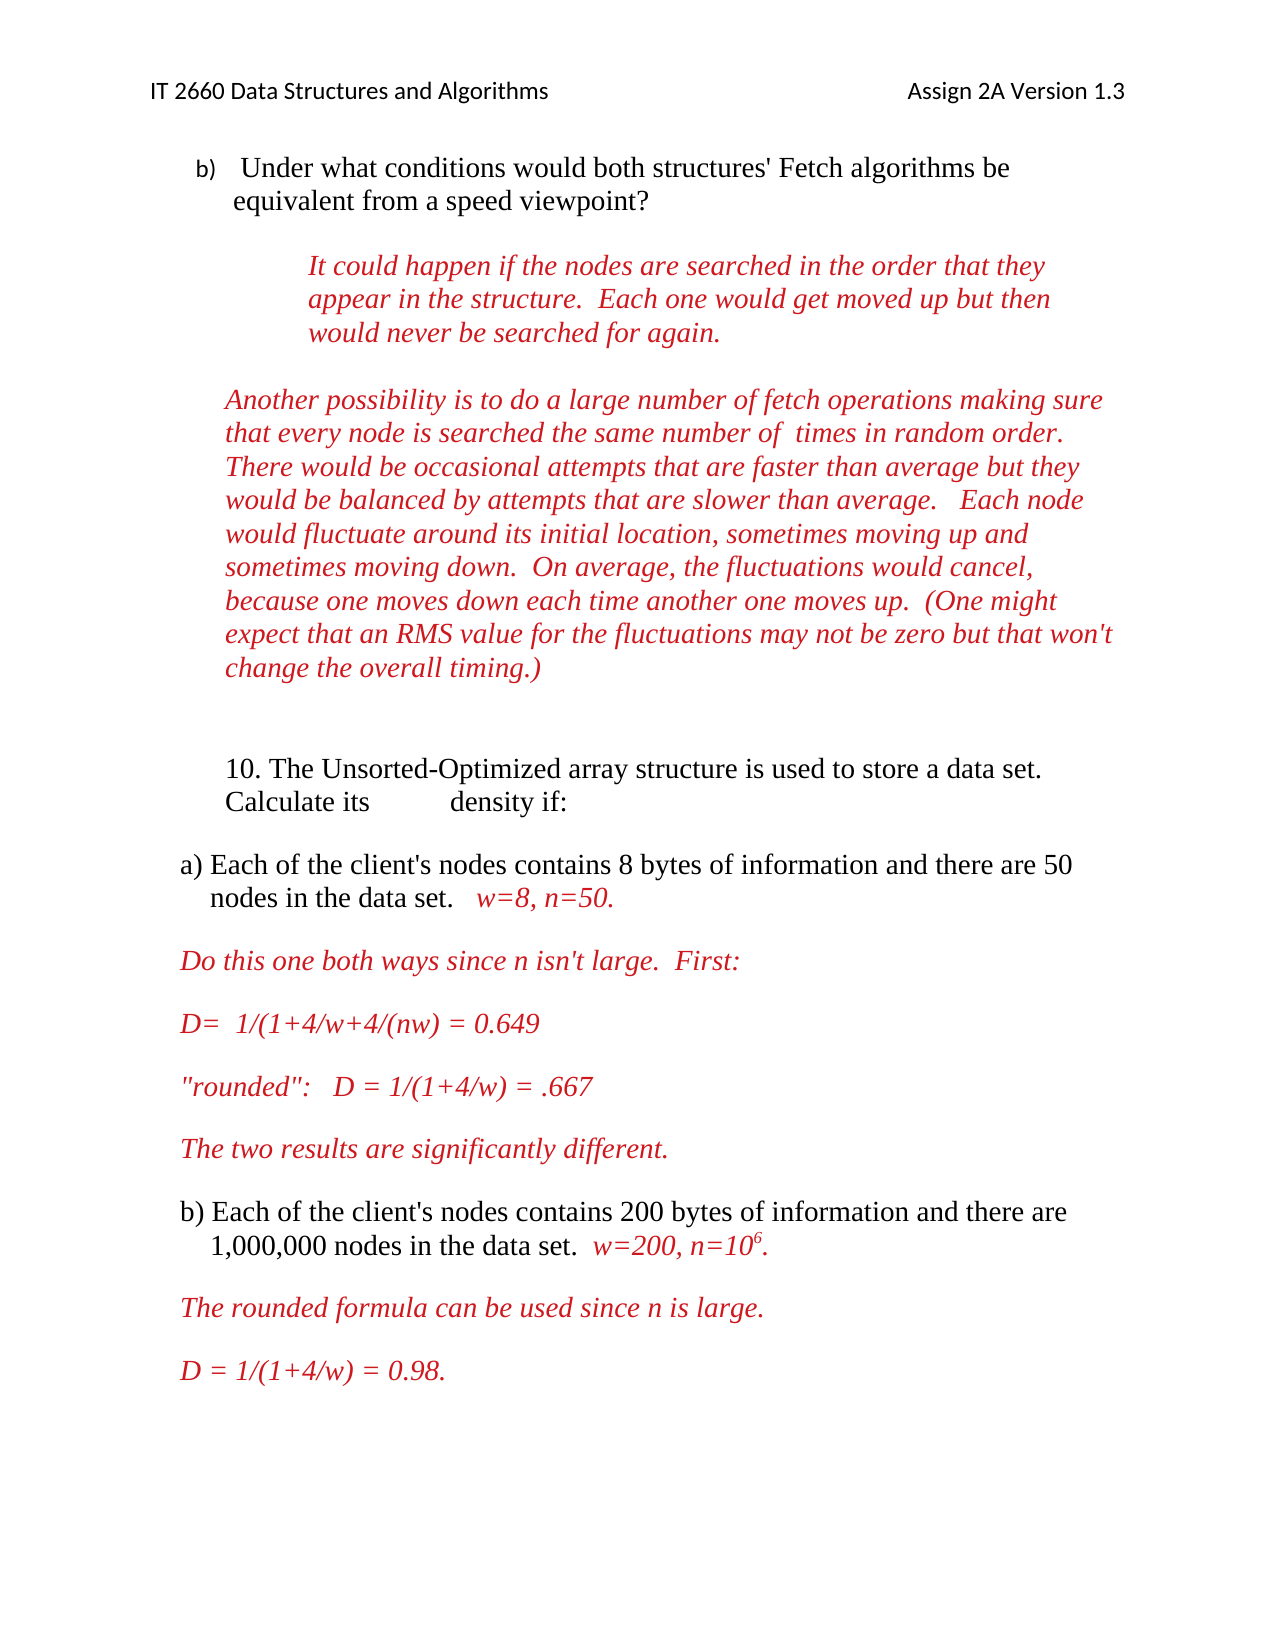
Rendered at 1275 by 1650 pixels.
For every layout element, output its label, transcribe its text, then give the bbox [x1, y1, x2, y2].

text The rounded formula can be used since n is large. [180, 1290, 1125, 1324]
list 10. The Unsorted-Optimized array structure is used to store a data set. Calculate its density if: [225, 751, 1125, 818]
list Under what conditions would both structures' Fetch algorithms be equivalent from a speed viewpoint? [195, 150, 1125, 248]
text a) Each of the client's nodes contains 8 bytes of information and there are 50 nodes in the data set. w=8, n=50. [180, 847, 1125, 914]
text The two results are significantly different. [180, 1131, 1125, 1165]
text D = 1/(1+4/w) = 0.98. [180, 1353, 1125, 1387]
text "rounded": D = 1/(1+4/w) = .667 [180, 1069, 1125, 1102]
text Do this one both ways since n isn't large. First: [180, 943, 1125, 977]
list Another possibility is to do a large number of fetch operations making sure that every node is searched the same number of times in random order. There would be occasional attempts that are faster than average but they would be balanced by attempts that are slower than average. Each node would fluctuate around its initial location, sometimes moving up and sometimes moving down. On average, the fluctuations would cancel, because one moves down each time another one moves up. (One might expect that an RMS value for the fluctuations may not be zero but that won't change the overall timing.) [225, 382, 1125, 684]
text D= 1/(1+4/w+4/(nw) = 0.649 [180, 1006, 1125, 1039]
text b) Each of the client's nodes contains 200 bytes of information and there are 1,000,000 nodes in the data set. w=200, n=106. [180, 1194, 1125, 1261]
list It could happen if the nodes are searched in the order that they appear in the structure. Each one would get moved up but then would never be searched for again. [308, 248, 1125, 348]
